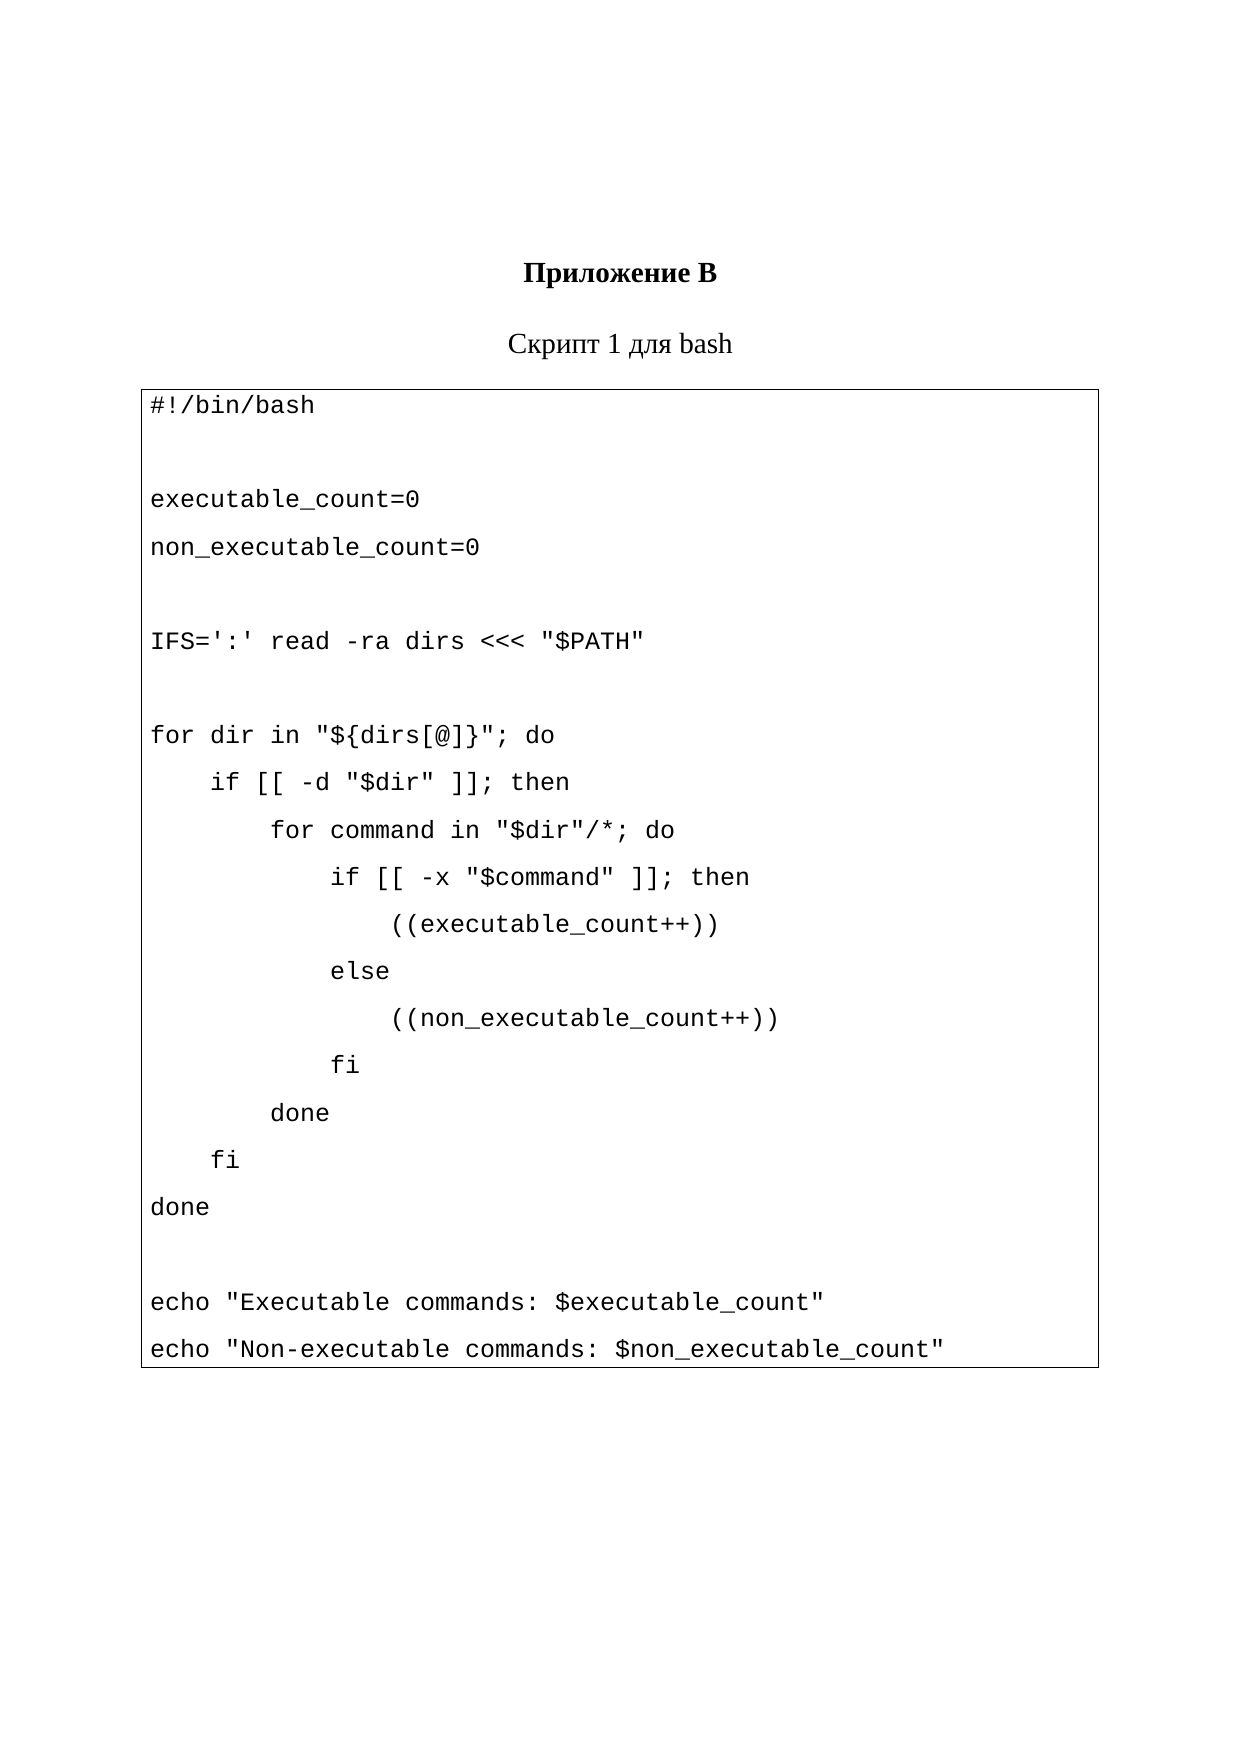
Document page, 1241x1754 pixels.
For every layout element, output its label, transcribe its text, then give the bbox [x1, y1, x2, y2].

text Скрипт 1 для bash [150, 327, 1090, 360]
text for command in "$dir"/*; do [142, 814, 1098, 846]
text fi [142, 1144, 1098, 1176]
text echo "Non-executable commands: $non_executable_count" [142, 1333, 1098, 1367]
text Приложение В [150, 256, 1090, 289]
text for dir in "${dirs[@]}"; do [142, 720, 1098, 751]
text ((executable_count++)) [142, 908, 1098, 940]
text done [142, 1097, 1098, 1129]
text fi [142, 1050, 1098, 1081]
text ((non_executable_count++)) [142, 1003, 1098, 1034]
text executable_count=0 [142, 484, 1098, 515]
text else [142, 956, 1098, 987]
text non_executable_count=0 [142, 531, 1098, 562]
text if [[ -d "$dir" ]]; then [142, 767, 1098, 798]
text #!/bin/bash [142, 390, 1098, 421]
text IFS=':' read -ra dirs <<< "$PATH" [142, 625, 1098, 657]
text done [142, 1192, 1098, 1223]
text echo "Executable commands: $executable_count" [142, 1286, 1098, 1317]
text if [[ -x "$command" ]]; then [142, 861, 1098, 893]
